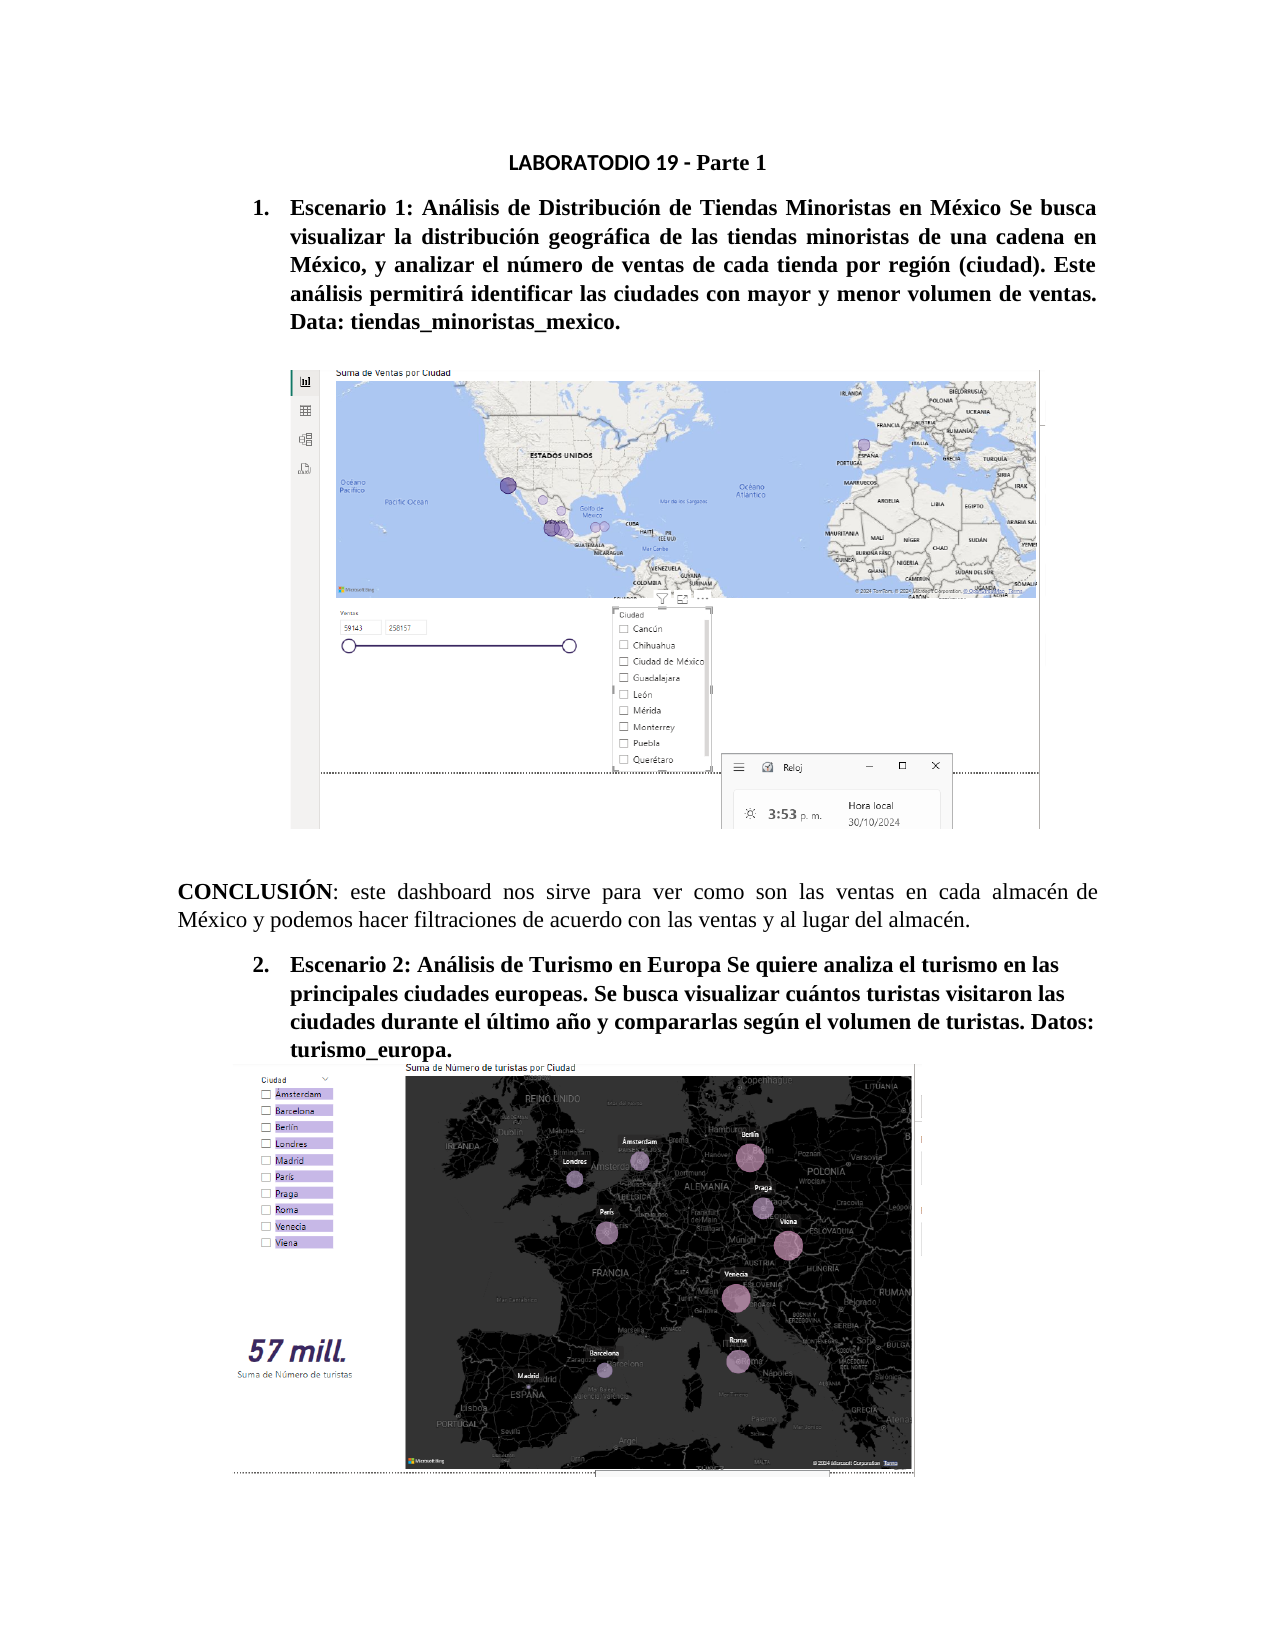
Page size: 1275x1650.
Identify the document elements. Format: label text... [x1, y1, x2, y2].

list Escenario 1: Análisis de Distribución de Tiendas Minoristas en México Se busca visualizar la distribución geográfica de las tiendas minoristas de una cadena en México, y analizar el número de ventas de cada tienda por región (ciudad). Este análisis permitirá identificar las ciudades con mayor y menor volumen de ventas. Data: tiendas_minoristas_mexico. [252, 194, 1098, 334]
list Escenario 2: Análisis de Turismo en Europa Se quiere analiza el turismo en las principales ciudades europeas. Se busca visualizar cuántos turistas visitaron las ciudades durante el último año y compararlas según el volumen de turistas. Datos: turismo_europa. [252, 951, 1098, 1063]
picture [290, 370, 1046, 829]
text LABORATODIO 19 - Parte 1 [177, 148, 1098, 176]
picture [232, 1064, 922, 1477]
text CONCLUSIÓN: este dashboard nos sirve para ver como son las ventas en cada almacén de México y podemos hacer filtraciones de acuerdo con las ventas y al lugar del almacén. [177, 878, 1098, 932]
